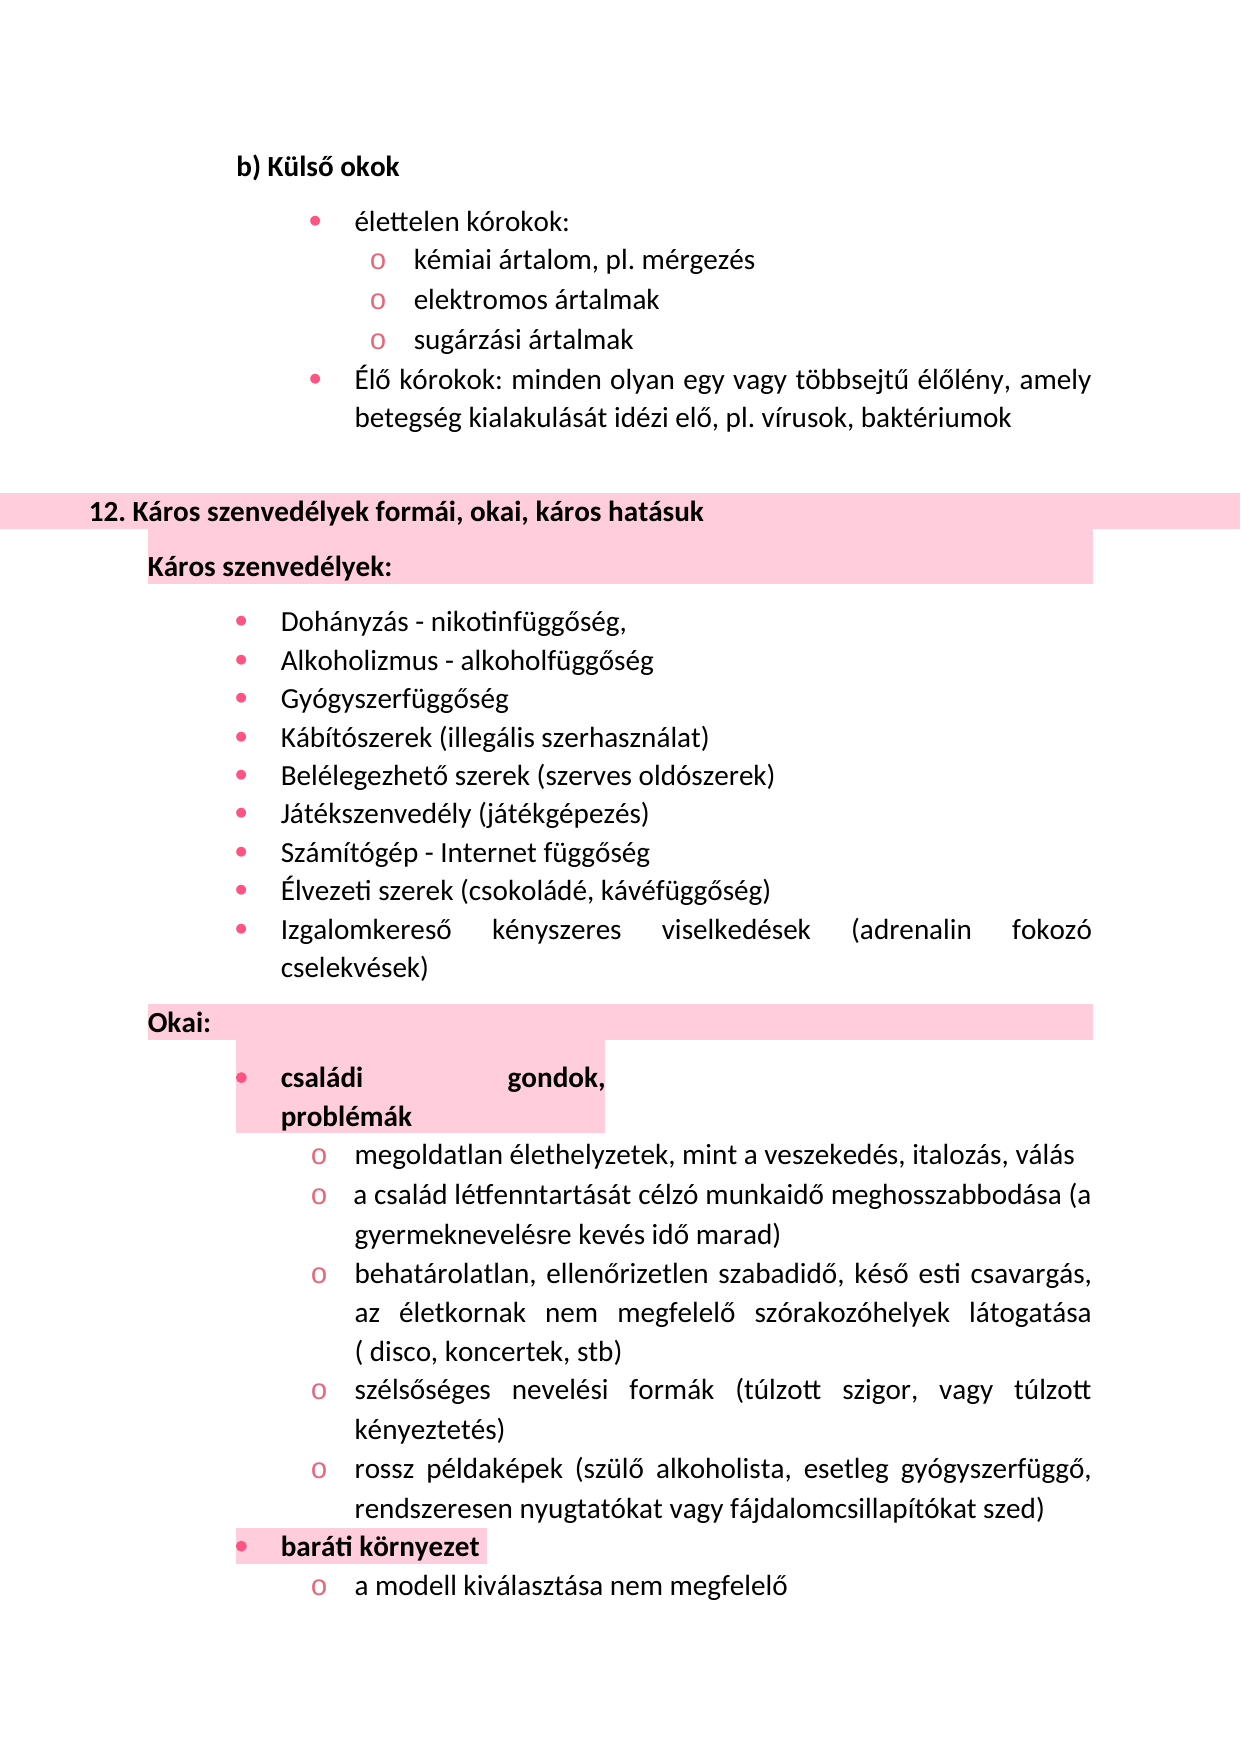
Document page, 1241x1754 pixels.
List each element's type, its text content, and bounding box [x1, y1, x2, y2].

list sugárzási ártalmak [369, 321, 1093, 358]
list a modell kiválasztása nem megfelelő [310, 1567, 1093, 1604]
list Kábítószerek (illegális szerhasználat) [236, 719, 1093, 754]
list megoldatlan élethelyzetek, mint a veszekedés, italozás, válás [310, 1136, 1093, 1173]
list Gyógyszerfüggőség [236, 680, 1093, 716]
text 12. Káros szenvedélyek formái, okai, káros hatásuk [0, 493, 1240, 529]
list élettelen kórokok: [310, 203, 1093, 238]
list Játékszenvedély (játékgépezés) [236, 796, 1093, 831]
list elektromos ártalmak [369, 281, 1093, 318]
list baráti környezet [236, 1528, 487, 1564]
list a család létfenntartását célzó munkaidő meghosszabbodása (a gyermeknevelésre kevés idő marad) [310, 1176, 1093, 1252]
text b) Külső okok [236, 148, 1093, 183]
list Alkoholizmus - alkoholfüggőség [236, 642, 1093, 677]
list Élvezeti szerek (csokoládé, kávéfüggőség) [236, 872, 1093, 908]
list Számítógép - Internet függőség [236, 834, 1093, 869]
list Élő kórokok: minden olyan egy vagy többsejtű élőlény, amely betegség kialakulását idézi elő, pl. vírusok, baktériumok [310, 361, 1093, 435]
list szélsőséges nevelési formák (túlzott szigor, vagy túlzott kényeztetés) [310, 1371, 1093, 1447]
list behatárolatlan, ellenőrizetlen szabadidő, késő esti csavargás, az életkornak nem megfelelő szórakozóhelyek látogatása ( disco, koncertek, stb) [310, 1255, 1093, 1369]
text Káros szenvedélyek: [148, 548, 1093, 584]
list kémiai ártalom, pl. mérgezés [369, 241, 1093, 278]
list Belélegezhető szerek (szerves oldószerek) [236, 757, 1093, 793]
list Dohányzás - nikotinfüggőség, [236, 603, 1093, 639]
text Okai: [148, 1004, 1093, 1040]
list családi gondok, problémák [236, 1059, 605, 1133]
list Izgalomkereső kényszeres viselkedések (adrenalin fokozó cselekvések) [236, 911, 1093, 985]
list rossz példaképek (szülő alkoholista, esetleg gyógyszerfüggő, rendszeresen nyugtatókat vagy fájdalomcsillapítókat szed) [310, 1450, 1093, 1525]
